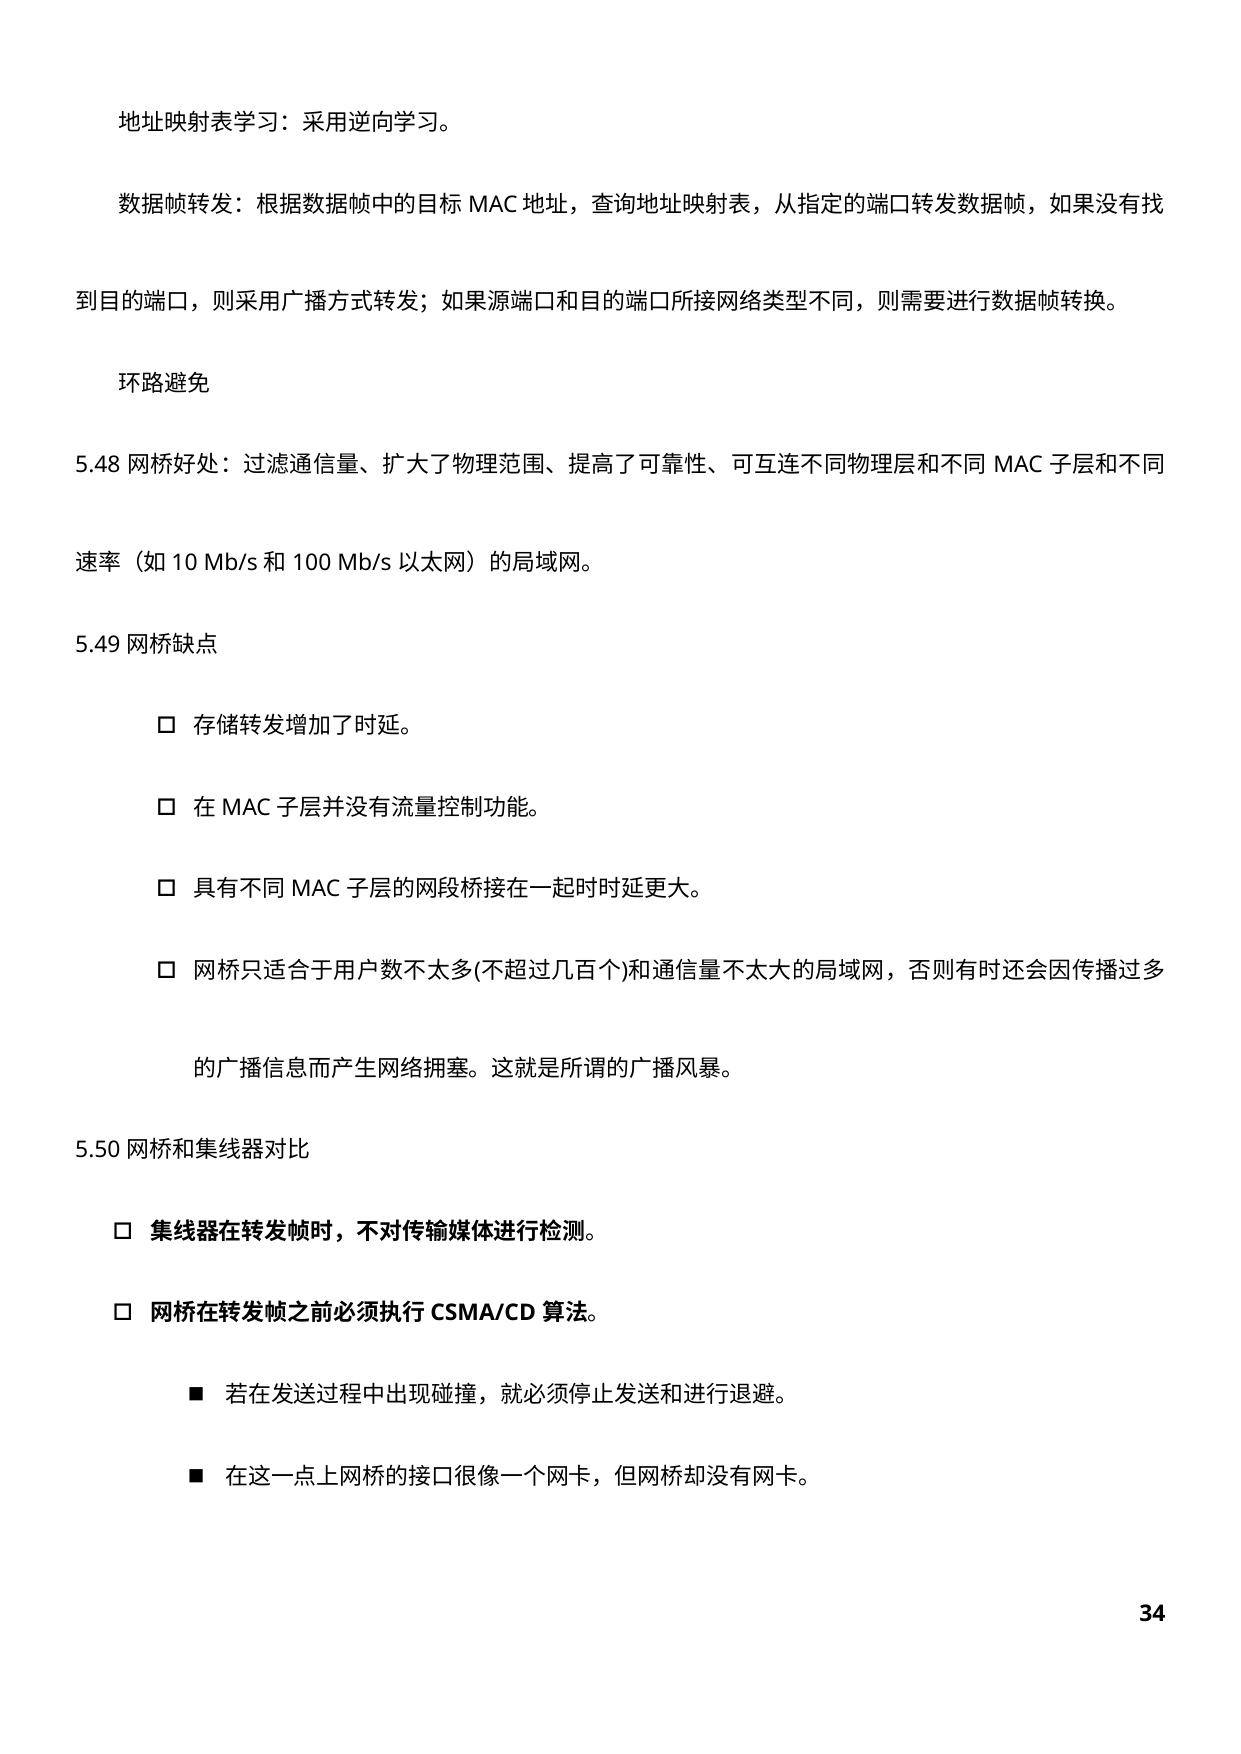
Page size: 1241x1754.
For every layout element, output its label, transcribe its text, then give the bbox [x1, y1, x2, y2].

list 若在发送过程中出现碰撞，就必须停止发送和进行退避。 [187, 1360, 1165, 1425]
list 网桥只适合于用户数不太多(不超过几百个)和通信量不太大的局域网，否则有时还会因传播过多的广播信息而产生网络拥塞。这就是所谓的广播风暴。 [156, 936, 1165, 1099]
text 5.49 网桥缺点 [75, 609, 1165, 674]
text 地址映射表学习：采用逆向学习。 [75, 88, 1165, 153]
text 5.48 网桥好处：过滤通信量、扩大了物理范围、提高了可靠性、可互连不同物理层和不同 MAC 子层和不同速率（如10 Mb/s 和 100 Mb/s 以太网）的局域网。 [75, 430, 1165, 593]
list 具有不同 MAC 子层的网段桥接在一起时时延更大。 [156, 854, 1165, 919]
list 在MAC 子层并没有流量控制功能。 [156, 773, 1165, 838]
text 环路避免 [75, 349, 1165, 414]
text 5.50 网桥和集线器对比 [75, 1115, 1165, 1180]
text 数据帧转发：根据数据帧中的目标MAC地址，查询地址映射表，从指定的端口转发数据帧，如果没有找到目的端口，则采用广播方式转发；如果源端口和目的端口所接网络类型不同，则需要进行数据帧转换。 [75, 170, 1165, 332]
list 集线器在转发帧时，不对传输媒体进行检测。 [112, 1197, 1165, 1262]
list 网桥在转发帧之前必须执行 CSMA/CD 算法。 [112, 1278, 1165, 1343]
list 存储转发增加了时延。 [156, 691, 1165, 756]
list 在这一点上网桥的接口很像一个网卡，但网桥却没有网卡。 [187, 1442, 1165, 1507]
